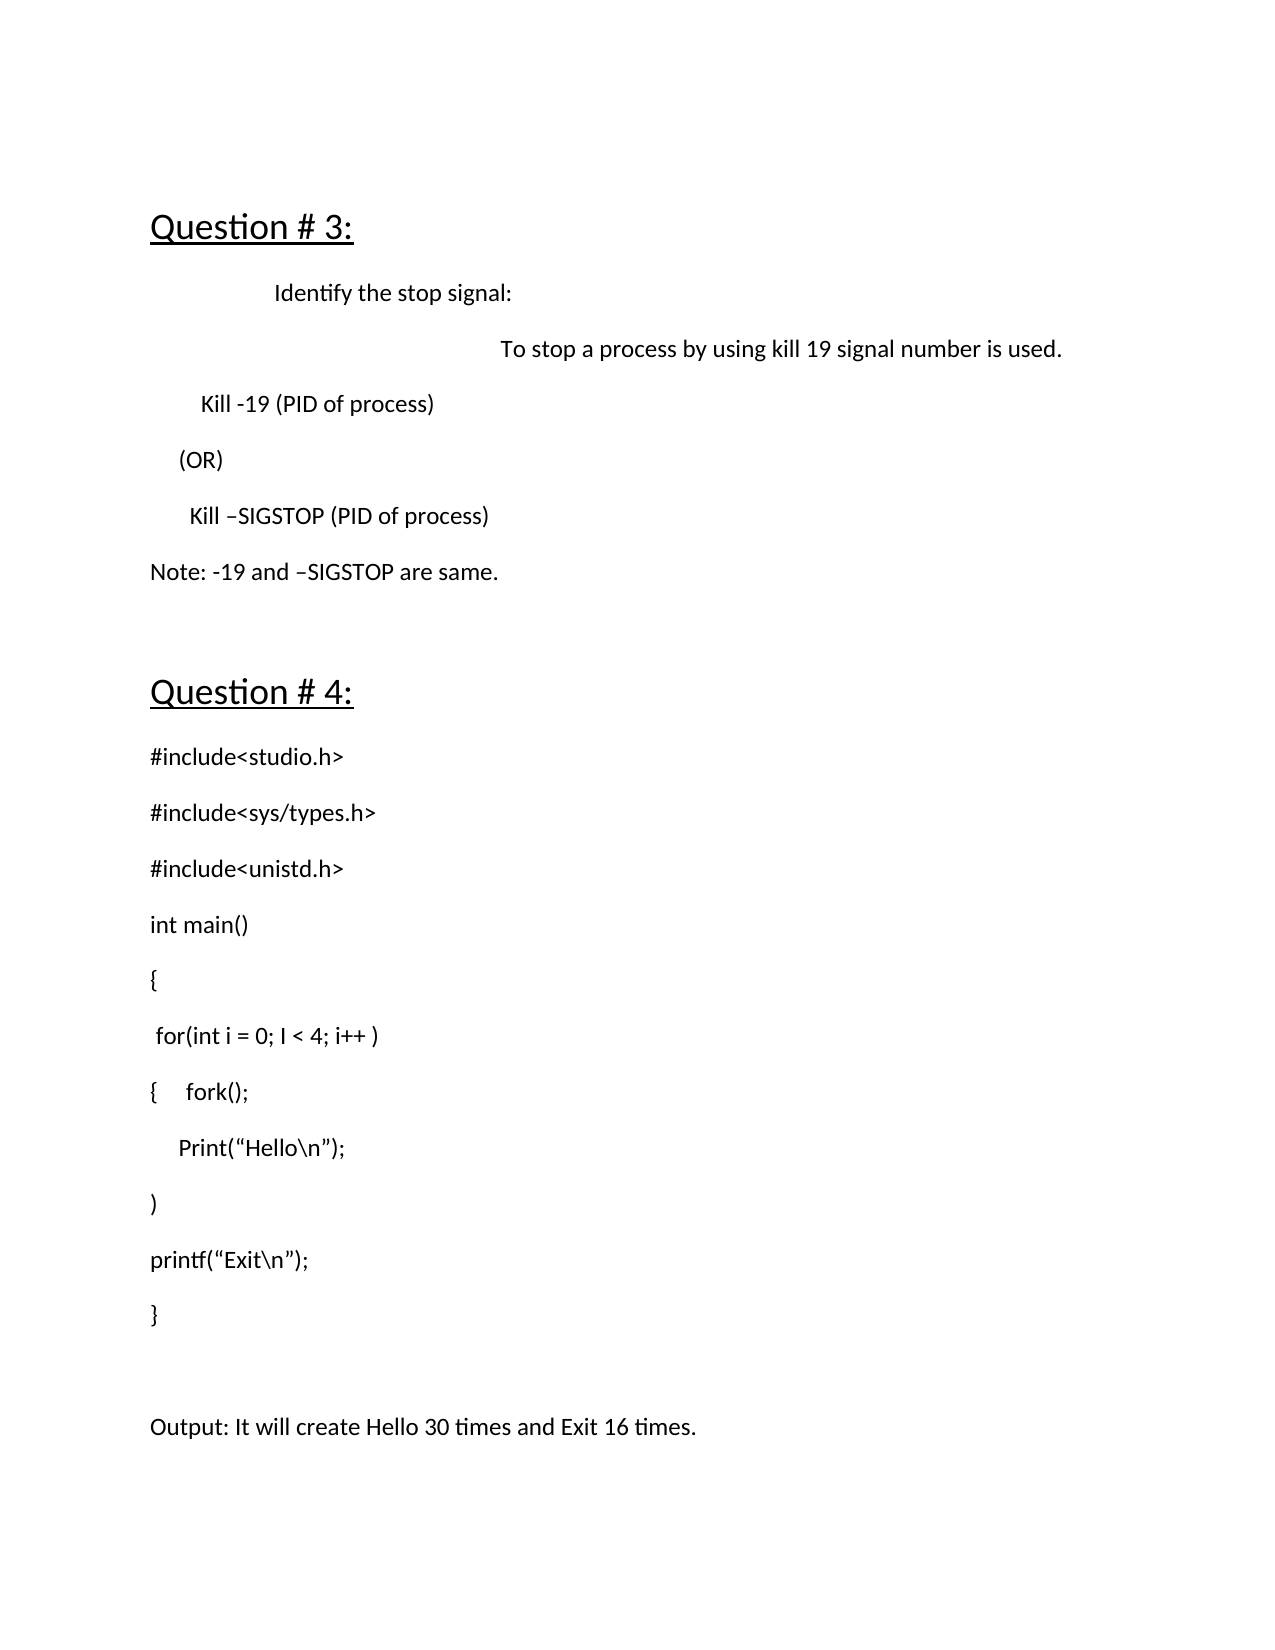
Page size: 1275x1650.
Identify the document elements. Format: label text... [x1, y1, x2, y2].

text Note: -19 and –SIGSTOP are same. [150, 556, 1125, 587]
text { fork(); [150, 1076, 1125, 1107]
text Question # 4: [150, 668, 1125, 713]
text Kill –SIGSTOP (PID of process) [150, 500, 1125, 531]
text To stop a process by using kill 19 signal number is used. [150, 333, 1125, 363]
text Identify the stop signal: [150, 277, 1125, 307]
text ) [150, 1188, 1125, 1218]
text #include<unistd.h> [150, 853, 1125, 883]
text Output: It will create Hello 30 times and Exit 16 times. [150, 1411, 1125, 1442]
text { [150, 964, 1125, 995]
text printf(“Exit\n”); [150, 1244, 1125, 1274]
text } [150, 1299, 1125, 1330]
text #include<studio.h> [150, 741, 1125, 772]
text #include<sys/types.h> [150, 797, 1125, 828]
text for(int i = 0; I < 4; i++ ) [150, 1020, 1125, 1051]
text Kill -19 (PID of process) [150, 388, 1125, 419]
text Question # 3: [150, 203, 1125, 249]
text int main() [150, 909, 1125, 939]
text (OR) [150, 444, 1125, 475]
text Print(“Hello\n”); [150, 1132, 1125, 1163]
